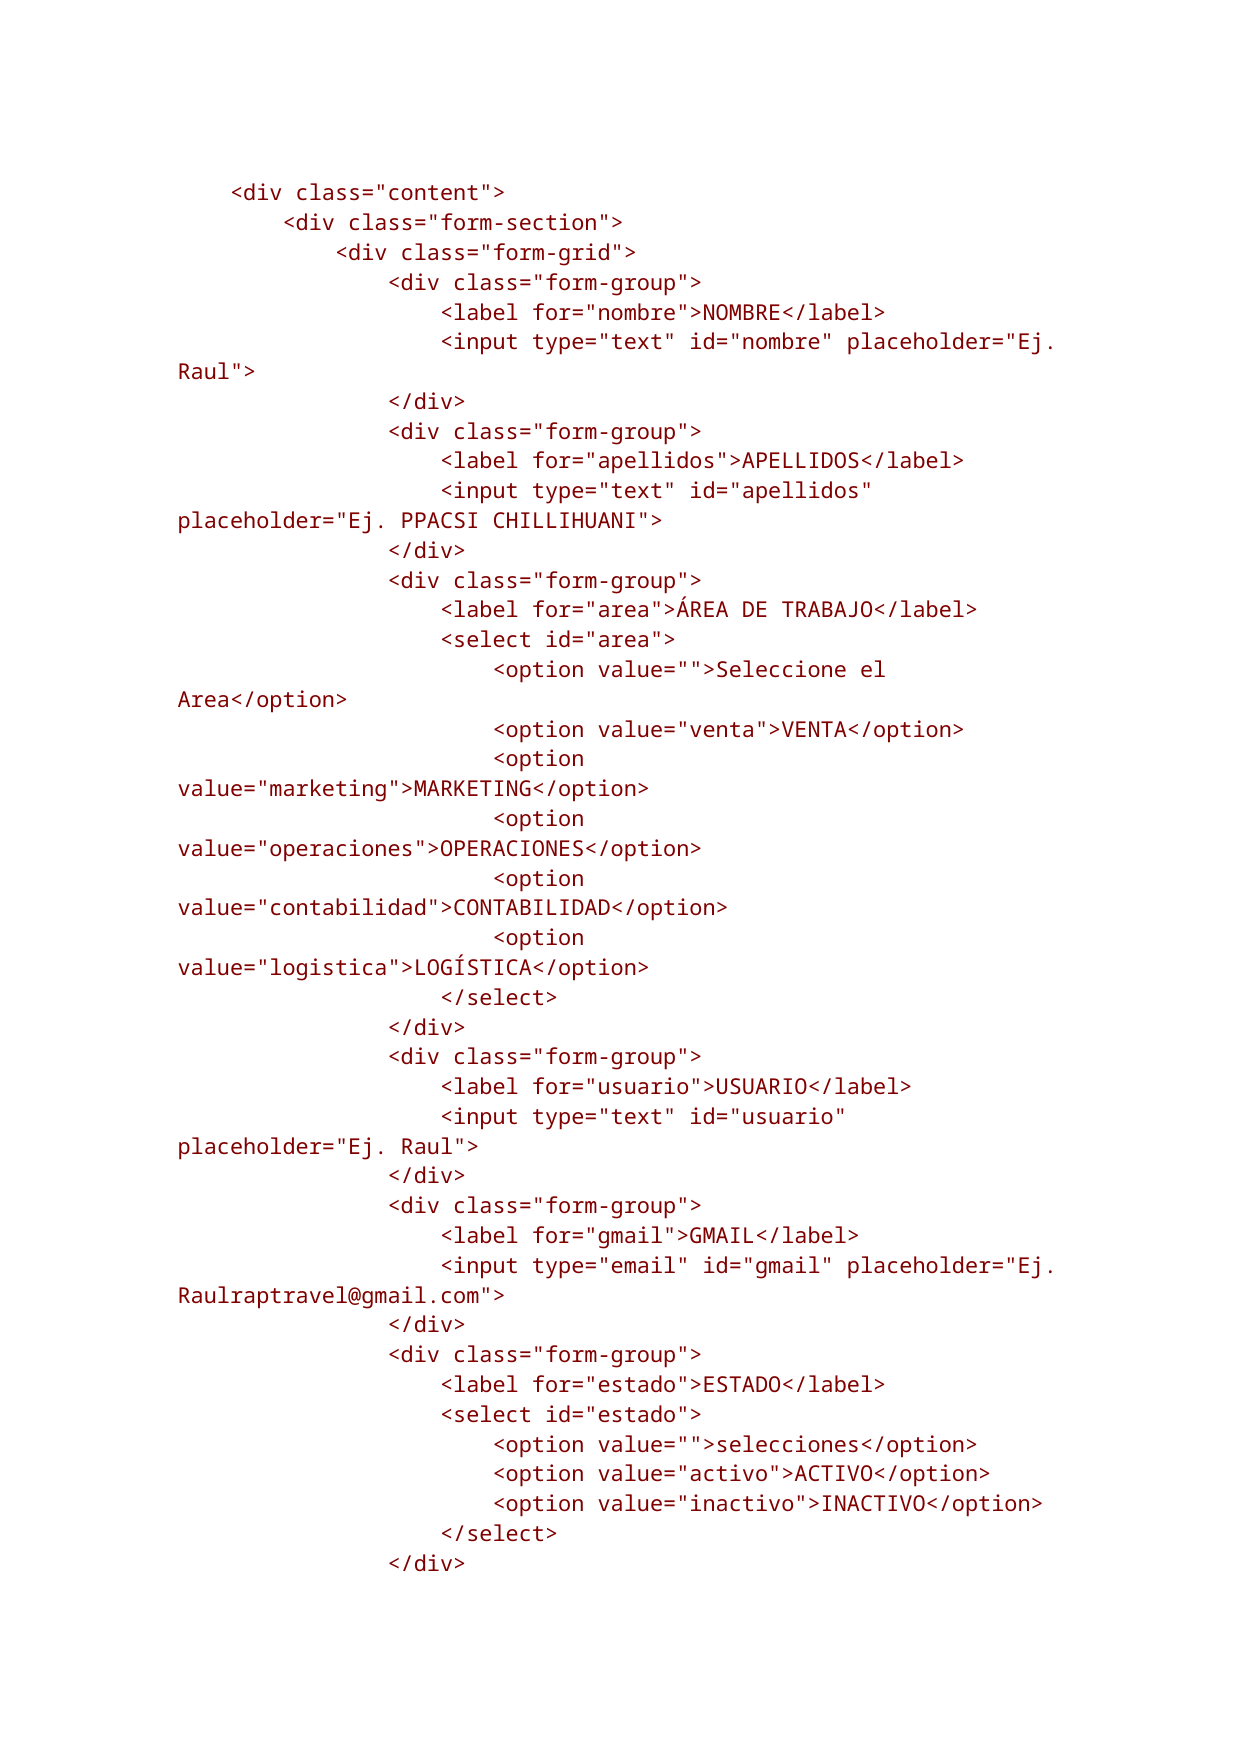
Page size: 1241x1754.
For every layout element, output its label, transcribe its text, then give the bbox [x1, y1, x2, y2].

text <label for="usuario">USUARIO</label> [177, 1071, 1063, 1101]
text <option value="operaciones">OPERACIONES</option> [177, 803, 1063, 863]
text <option value="inactivo">INACTIVO</option> [177, 1488, 1063, 1518]
text <div class="form-group"> [177, 416, 1063, 446]
text <select id="area"> [177, 624, 1063, 654]
text </div> [177, 1548, 1063, 1578]
text <div class="form-group"> [177, 1041, 1063, 1071]
text <input type="email" id="gmail" placeholder="Ej. Raulraptravel@gmail.com"> [177, 1250, 1063, 1309]
text <label for="gmail">GMAIL</label> [177, 1220, 1063, 1250]
text </div> [177, 535, 1063, 565]
text </select> [177, 1518, 1063, 1548]
text <div class="form-group"> [177, 1339, 1063, 1369]
text <label for="estado">ESTADO</label> [177, 1369, 1063, 1399]
text </div> [177, 386, 1063, 416]
text <label for="apellidos">APELLIDOS</label> [177, 446, 1063, 475]
text </div> [177, 1012, 1063, 1041]
text <input type="text" id="nombre" placeholder="Ej. Raul"> [177, 326, 1063, 386]
text <option value="">Seleccione el Area</option> [177, 654, 1063, 714]
text <option value="logistica">LOGÍSTICA</option> [177, 922, 1063, 982]
text <input type="text" id="usuario" placeholder="Ej. Raul"> [177, 1101, 1063, 1161]
text <option value="activo">ACTIVO</option> [177, 1458, 1063, 1488]
text <option value="">selecciones</option> [177, 1429, 1063, 1458]
text <div class="form-group"> [177, 267, 1063, 297]
text <option value="contabilidad">CONTABILIDAD</option> [177, 863, 1063, 922]
text <option value="venta">VENTA</option> [177, 714, 1063, 743]
text <div class="content"> [177, 177, 1063, 207]
text <div class="form-group"> [177, 1190, 1063, 1220]
text <select id="estado"> [177, 1399, 1063, 1429]
text <div class="form-group"> [177, 565, 1063, 594]
text <label for="area">ÁREA DE TRABAJO</label> [177, 594, 1063, 624]
text </div> [177, 1161, 1063, 1190]
text <label for="nombre">NOMBRE</label> [177, 297, 1063, 326]
text </select> [177, 982, 1063, 1012]
text </div> [177, 1309, 1063, 1339]
text <div class="form-section"> [177, 207, 1063, 237]
text <input type="text" id="apellidos" placeholder="Ej. PPACSI CHILLIHUANI"> [177, 475, 1063, 535]
text <option value="marketing">MARKETING</option> [177, 743, 1063, 803]
text <div class="form-grid"> [177, 237, 1063, 267]
